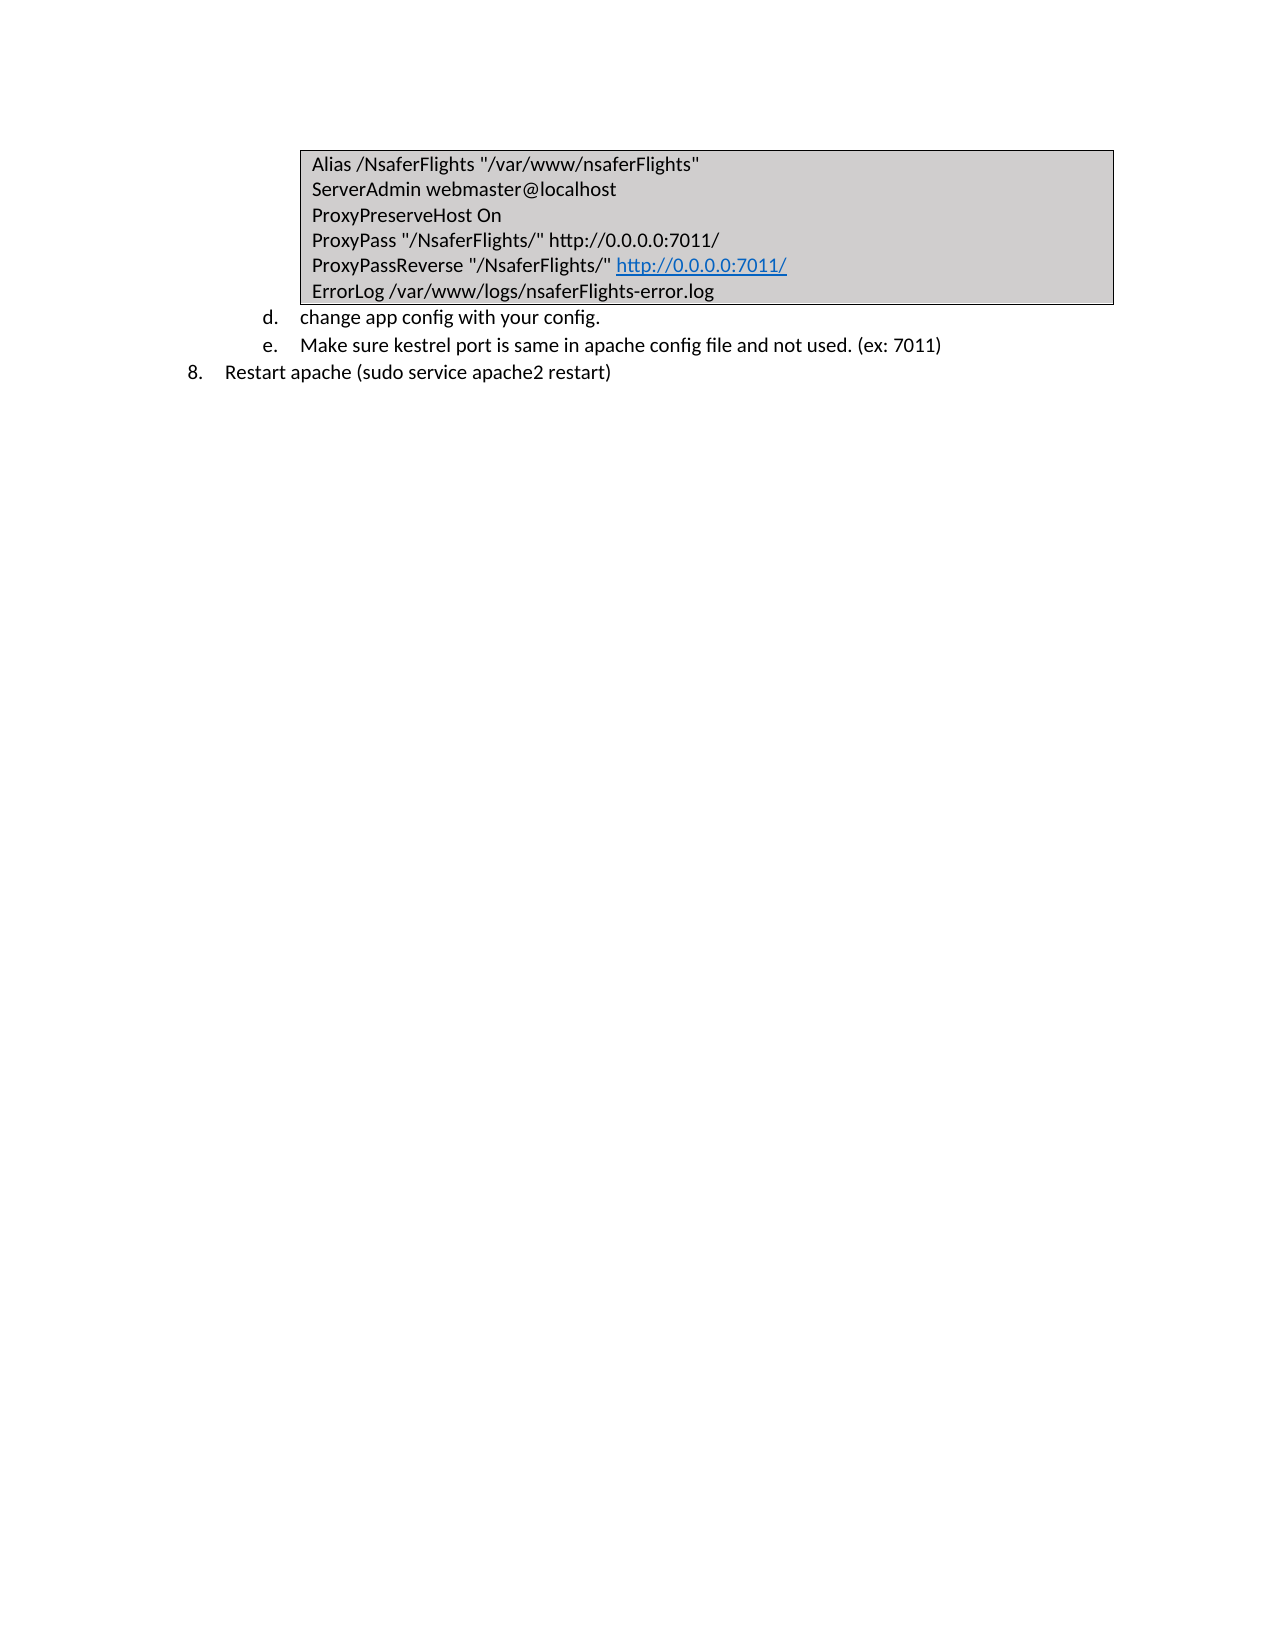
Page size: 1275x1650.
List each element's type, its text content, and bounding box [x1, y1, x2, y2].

list change app config with your config. [262, 304, 1125, 330]
table_header Alias /NsaferFlights "/var/www/nsaferFlights" ServerAdmin webmaster@localhost ProxyPreserveHost On ProxyPass "/NsaferFlights/" http://0.0.0.0:7011/ ProxyPassReverse "/NsaferFlights/" http://0.0.0.0:7011/ ErrorLog /var/www/logs/nsaferFlights-error.log [301, 151, 1113, 303]
list Restart apache (sudo service apache2 restart) [187, 359, 1125, 385]
list Make sure kestrel port is same in apache config file and not used. (ex: 7011) [262, 332, 1125, 357]
